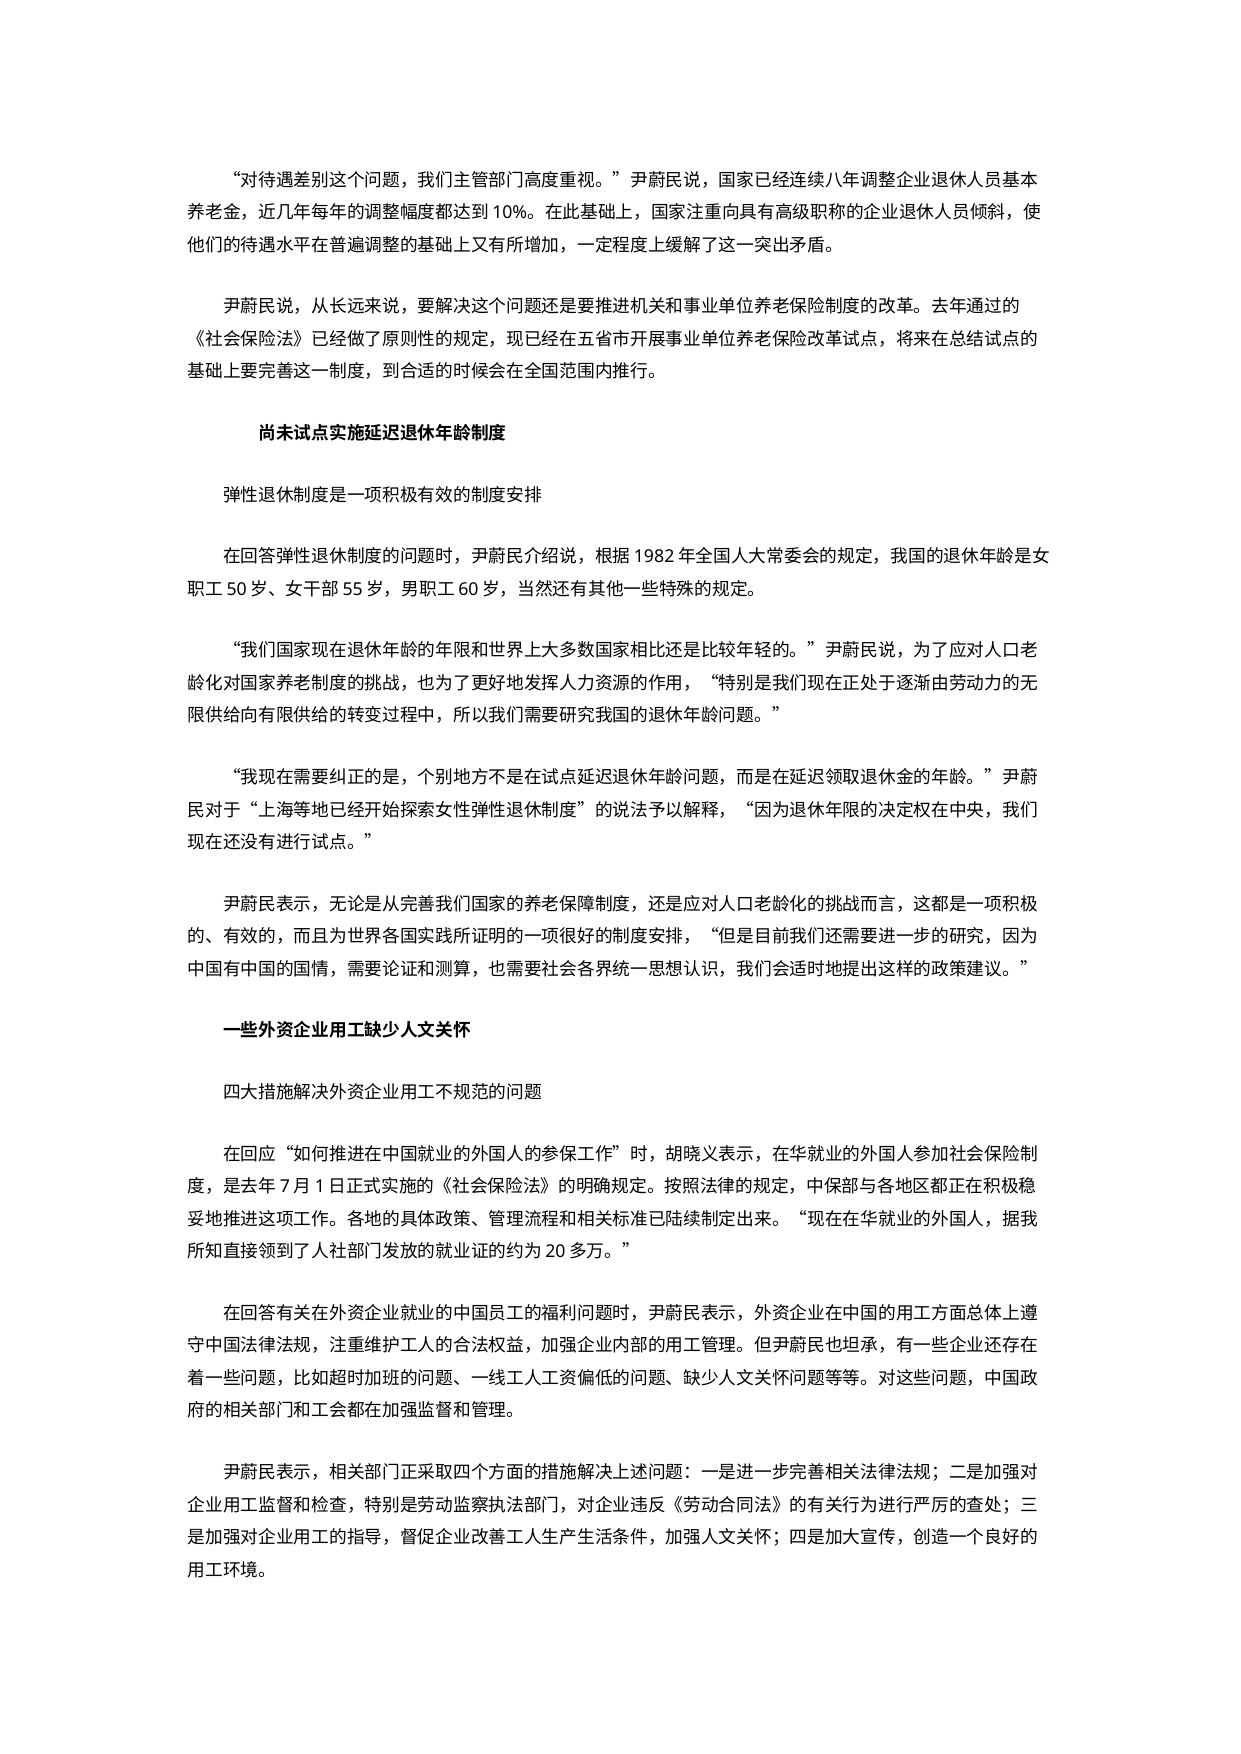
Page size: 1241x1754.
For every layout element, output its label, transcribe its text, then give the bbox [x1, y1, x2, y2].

text 四大措施解决外资企业用工不规范的问题 [187, 1074, 1053, 1107]
text 尚未试点实施延迟退休年龄制度 [187, 415, 1053, 448]
text “我现在需要纠正的是，个别地方不是在试点延迟退休年龄问题，而是在延迟领取退休金的年龄。”尹蔚民对于“上海等地已经开始探索女性弹性退休制度”的说法予以解释，“因为退休年限的决定权在中央，我们现在还没有进行试点。” [187, 759, 1053, 857]
text “对待遇差别这个问题，我们主管部门高度重视。”尹蔚民说，国家已经连续八年调整企业退休人员基本养老金，近几年每年的调整幅度都达到10%。在此基础上，国家注重向具有高级职称的企业退休人员倾斜，使他们的待遇水平在普遍调整的基础上又有所增加，一定程度上缓解了这一突出矛盾。 [187, 162, 1053, 259]
text 尹蔚民说，从长远来说，要解决这个问题还是要推进机关和事业单位养老保险制度的改革。去年通过的《社会保险法》已经做了原则性的规定，现已经在五省市开展事业单位养老保险改革试点，将来在总结试点的基础上要完善这一制度，到合适的时候会在全国范围内推行。 [187, 289, 1053, 386]
text 一些外资企业用工缺少人文关怀 [187, 1013, 1053, 1045]
text 在回应“如何推进在中国就业的外国人的参保工作”时，胡晓义表示，在华就业的外国人参加社会保险制度，是去年7月1日正式实施的《社会保险法》的明确规定。按照法律的规定，中保部与各地区都正在积极稳妥地推进这项工作。各地的具体政策、管理流程和相关标准已陆续制定出来。“现在在华就业的外国人，据我所知直接领到了人社部门发放的就业证的约为20多万。” [187, 1136, 1053, 1266]
text “我们国家现在退休年龄的年限和世界上大多数国家相比还是比较年轻的。”尹蔚民说，为了应对人口老龄化对国家养老制度的挑战，也为了更好地发挥人力资源的作用，“特别是我们现在正处于逐渐由劳动力的无限供给向有限供给的转变过程中，所以我们需要研究我国的退休年龄问题。” [187, 633, 1053, 730]
text 弹性退休制度是一项积极有效的制度安排 [187, 477, 1053, 509]
text 在回答弹性退休制度的问题时，尹蔚民介绍说，根据1982年全国人大常委会的规定，我国的退休年龄是女职工50岁、女干部55岁，男职工60岁，当然还有其他一些特殊的规定。 [187, 539, 1053, 604]
text 尹蔚民表示，无论是从完善我们国家的养老保障制度，还是应对人口老龄化的挑战而言，这都是一项积极的、有效的，而且为世界各国实践所证明的一项很好的制度安排，“但是目前我们还需要进一步的研究，因为中国有中国的国情，需要论证和测算，也需要社会各界统一思想认识，我们会适时地提出这样的政策建议。” [187, 886, 1053, 984]
text 尹蔚民表示，相关部门正采取四个方面的措施解决上述问题：一是进一步完善相关法律法规；二是加强对企业用工监督和检查，特别是劳动监察执法部门，对企业违反《劳动合同法》的有关行为进行严厉的查处；三是加强对企业用工的指导，督促企业改善工人生产生活条件，加强人文关怀；四是加大宣传，创造一个良好的用工环境。 [187, 1454, 1053, 1584]
text 在回答有关在外资企业就业的中国员工的福利问题时，尹蔚民表示，外资企业在中国的用工方面总体上遵守中国法律法规，注重维护工人的合法权益，加强企业内部的用工管理。但尹蔚民也坦承，有一些企业还存在着一些问题，比如超时加班的问题、一线工人工资偏低的问题、缺少人文关怀问题等等。对这些问题，中国政府的相关部门和工会都在加强监督和管理。 [187, 1295, 1053, 1425]
